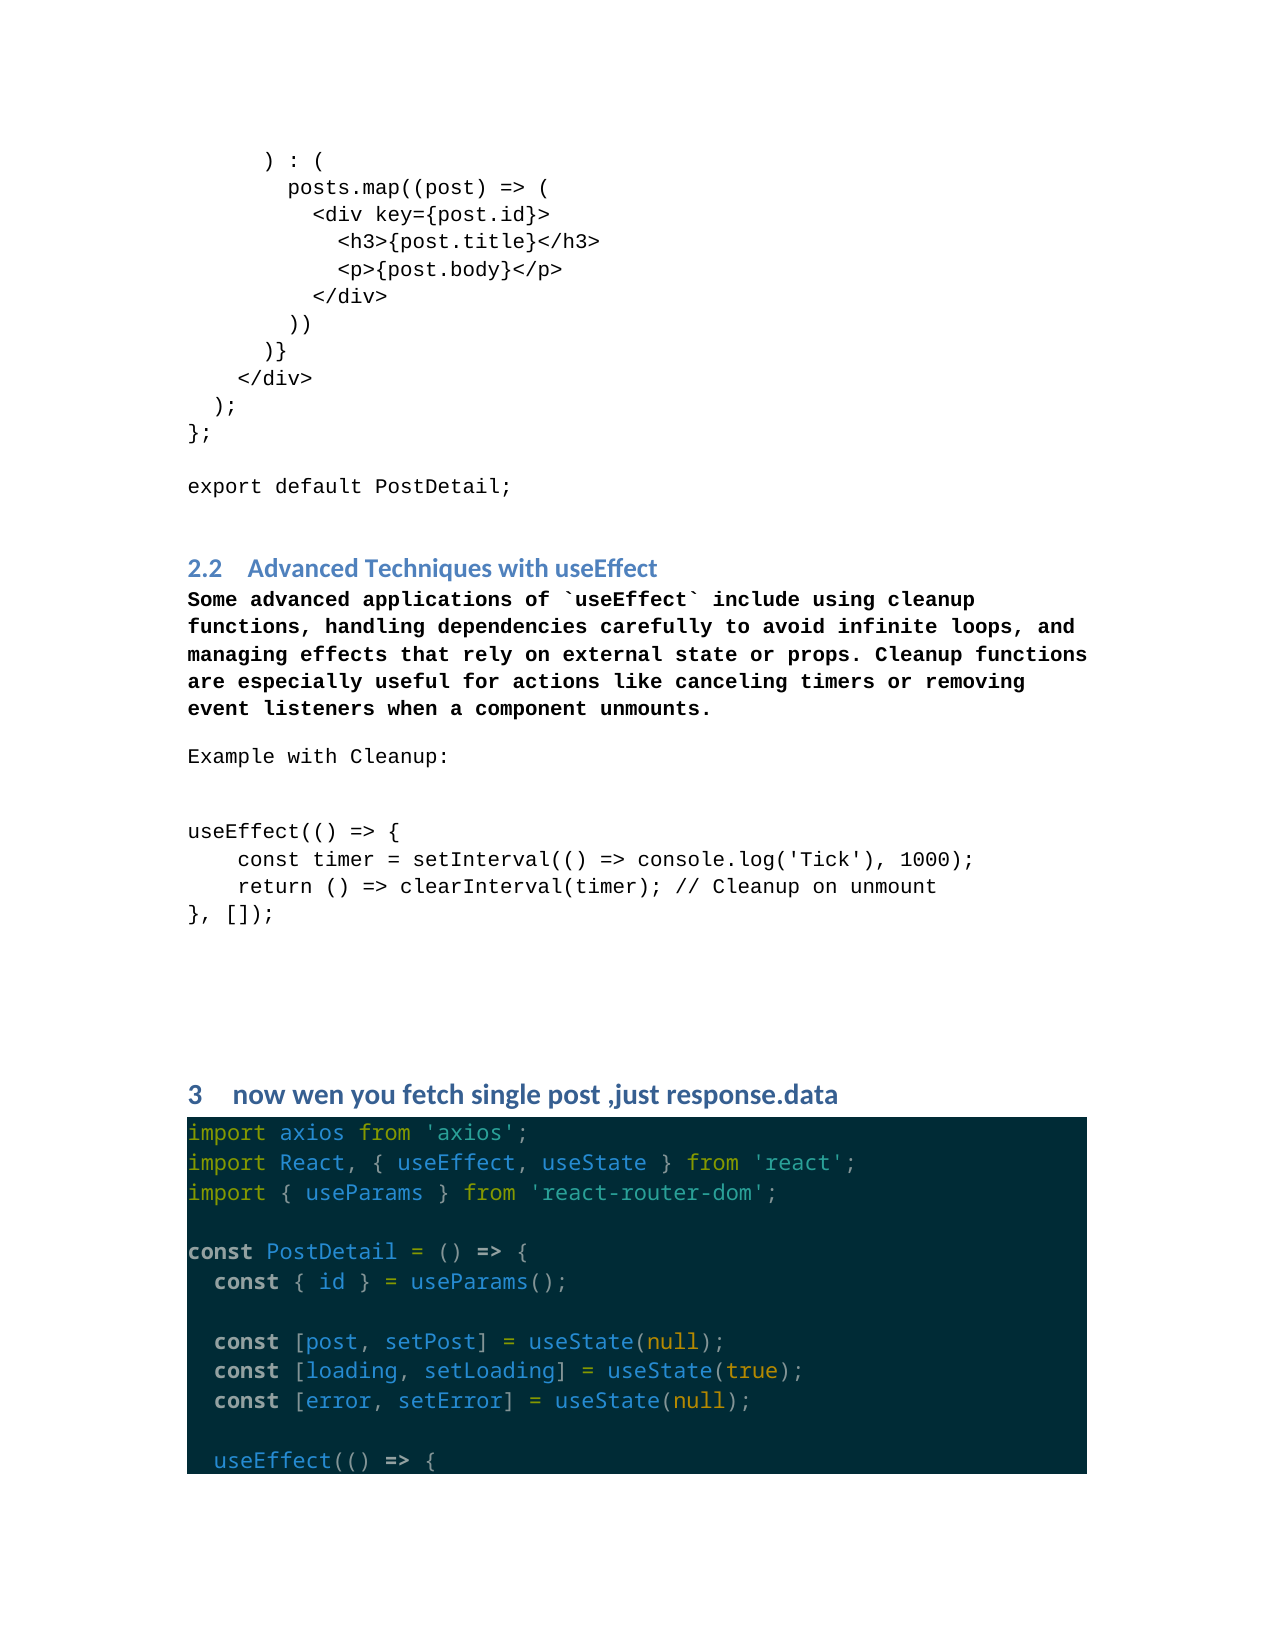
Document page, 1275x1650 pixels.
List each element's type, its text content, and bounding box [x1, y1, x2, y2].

text const { id } = useParams(); [187, 1266, 1087, 1296]
subtitle now wen you fetch single post ,just response.data [187, 1076, 1087, 1112]
text useEffect(() => { [187, 1445, 1087, 1474]
text const PostDetail = () => { [187, 1236, 1087, 1266]
text Some advanced applications of `useEffect` include using cleanup functions, handling dependencies carefully to avoid infinite loops, and managing effects that rely on external state or props. Cleanup functions are especially useful for actions like canceling timers or removing event listeners when a component unmounts. [187, 589, 1087, 722]
text import React, { useEffect, useState } from 'react'; [187, 1147, 1087, 1177]
text import axios from 'axios'; [187, 1117, 1087, 1147]
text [187, 150, 1087, 527]
subtitle Advanced Techniques with useEffect [187, 551, 1087, 584]
text import { useParams } from 'react-router-dom'; [187, 1177, 1087, 1206]
text const [post, setPost] = useState(null); [187, 1326, 1087, 1355]
text const [error, setError] = useState(null); [187, 1385, 1087, 1415]
text useEffect(() => { const timer = setInterval(() => console.log('Tick'), 1000); return () => clearInterval(timer); // Cleanup on unmount }, []); [187, 821, 1087, 927]
text const [loading, setLoading] = useState(true); [187, 1355, 1087, 1385]
text Example with Cleanup: [187, 746, 1087, 797]
